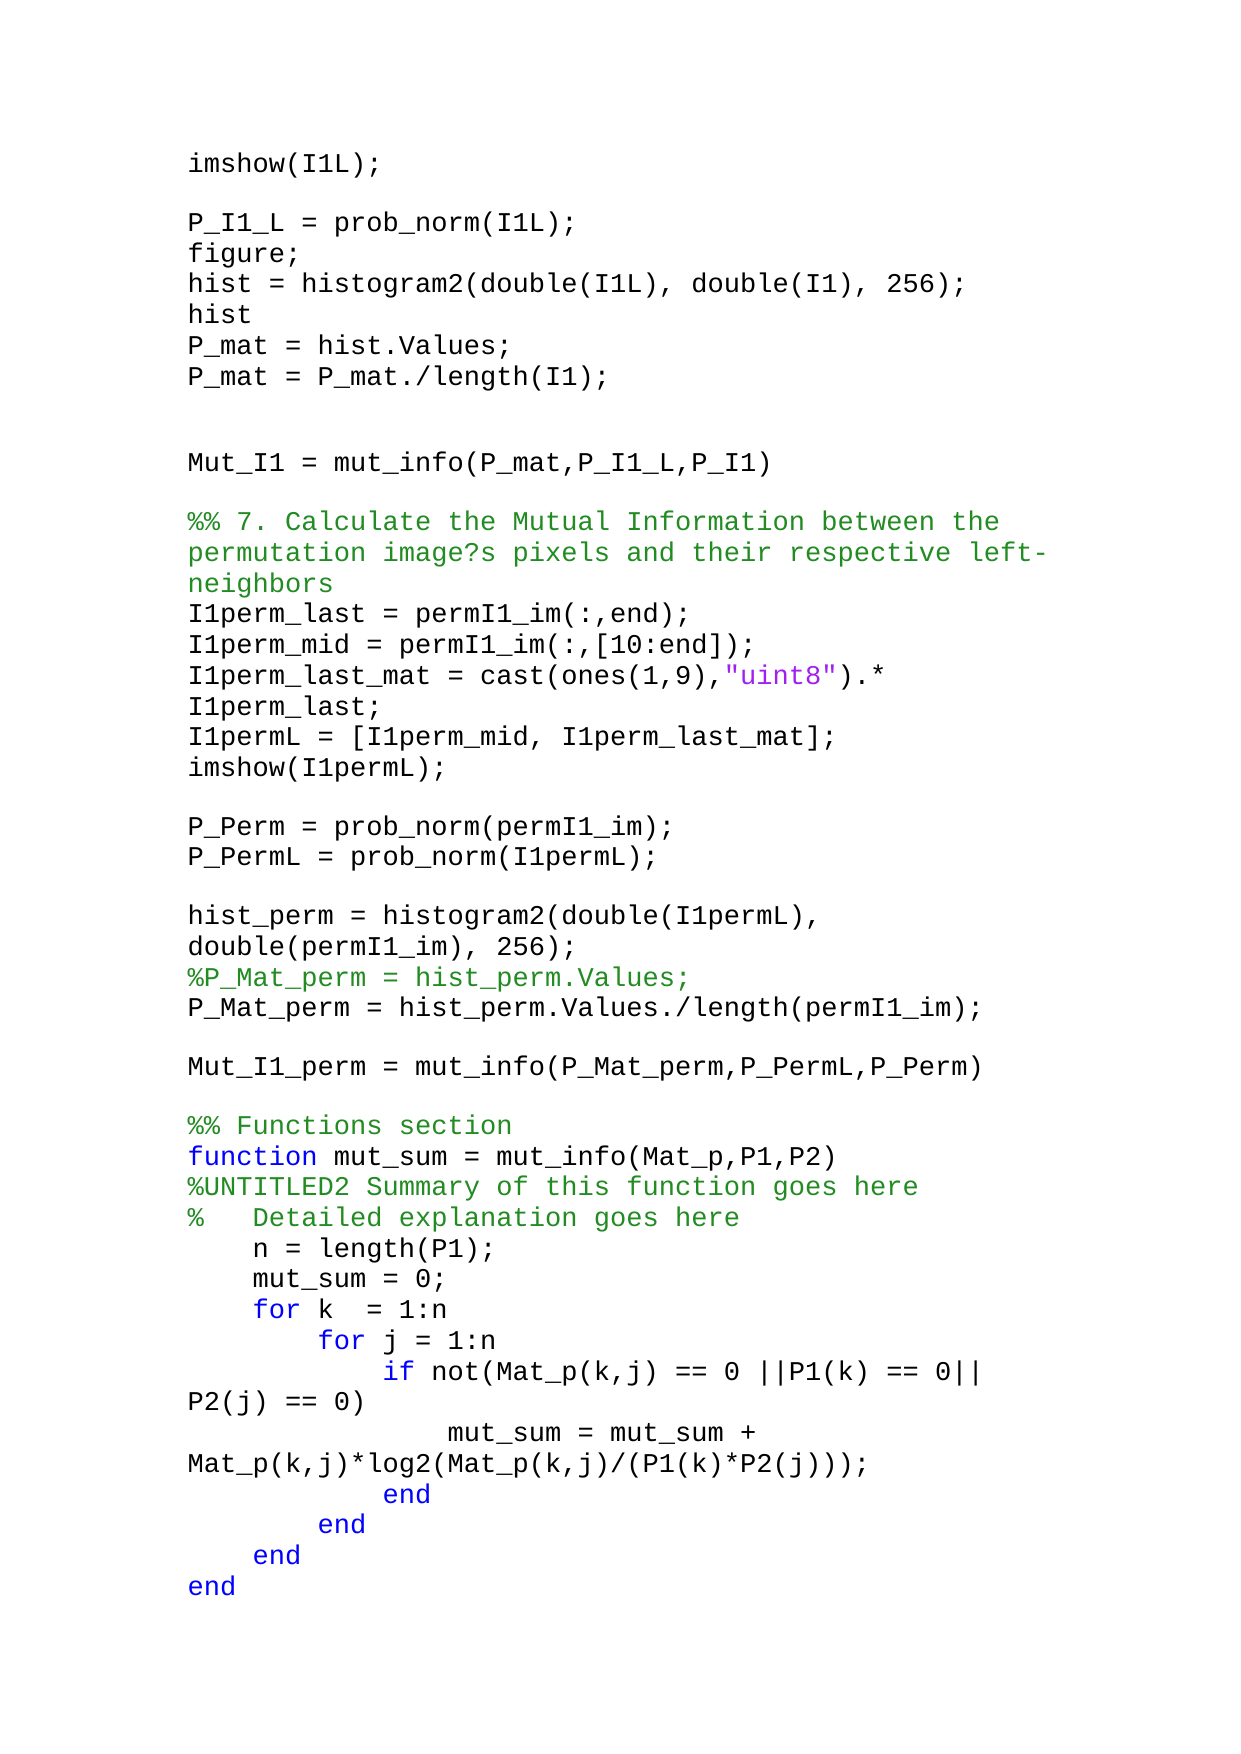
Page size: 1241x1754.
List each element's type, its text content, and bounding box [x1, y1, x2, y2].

text Mut_I1_perm = mut_info(P_Mat_perm,P_PermL,P_Perm) [187, 1053, 1053, 1084]
text for j = 1:n [187, 1327, 1053, 1357]
text %% Functions section [187, 1112, 1053, 1142]
text P_Mat_perm = hist_perm.Values./length(permI1_im); [187, 994, 1053, 1025]
text P_I1_L = prob_norm(I1L); [187, 209, 1053, 239]
text P_Perm = prob_norm(permI1_im); [187, 812, 1053, 843]
text end [187, 1511, 1053, 1542]
text figure; [187, 239, 1053, 270]
text mut_sum = mut_sum + Mat_p(k,j)*log2(Mat_p(k,j)/(P1(k)*P2(j))); [187, 1419, 1053, 1480]
text function mut_sum = mut_info(Mat_p,P1,P2) [187, 1142, 1053, 1173]
text I1perm_last = permI1_im(:,end); [187, 600, 1053, 631]
text %P_Mat_perm = hist_perm.Values; [187, 963, 1053, 994]
text I1perm_mid = permI1_im(:,[10:end]); [187, 631, 1053, 662]
text if not(Mat_p(k,j) == 0 ||P1(k) == 0||P2(j) == 0) [187, 1357, 1053, 1419]
text P_mat = P_mat./length(I1); [187, 362, 1053, 393]
text Mut_I1 = mut_info(P_mat,P_I1_L,P_I1) [187, 449, 1053, 480]
text imshow(I1permL); [187, 754, 1053, 784]
text % Detailed explanation goes here [187, 1204, 1053, 1234]
text I1perm_last_mat = cast(ones(1,9),"uint8").* I1perm_last; [187, 662, 1053, 723]
text I1permL = [I1perm_mid, I1perm_last_mat]; [187, 723, 1053, 754]
text hist [187, 301, 1053, 332]
text end [187, 1480, 1053, 1511]
text imshow(I1L); [187, 150, 1053, 181]
text end [187, 1573, 1053, 1603]
text P_mat = hist.Values; [187, 332, 1053, 362]
text P_PermL = prob_norm(I1permL); [187, 843, 1053, 874]
text mut_sum = 0; [187, 1265, 1053, 1296]
text n = length(P1); [187, 1234, 1053, 1265]
text %UNTITLED2 Summary of this function goes here [187, 1173, 1053, 1204]
text hist_perm = histogram2(double(I1permL), double(permI1_im), 256); [187, 902, 1053, 963]
text hist = histogram2(double(I1L), double(I1), 256); [187, 270, 1053, 301]
text %% 7. Calculate the Mutual Information between the permutation image?s pixels and their respective left-neighbors [187, 508, 1053, 600]
text end [187, 1542, 1053, 1573]
text for k = 1:n [187, 1296, 1053, 1327]
